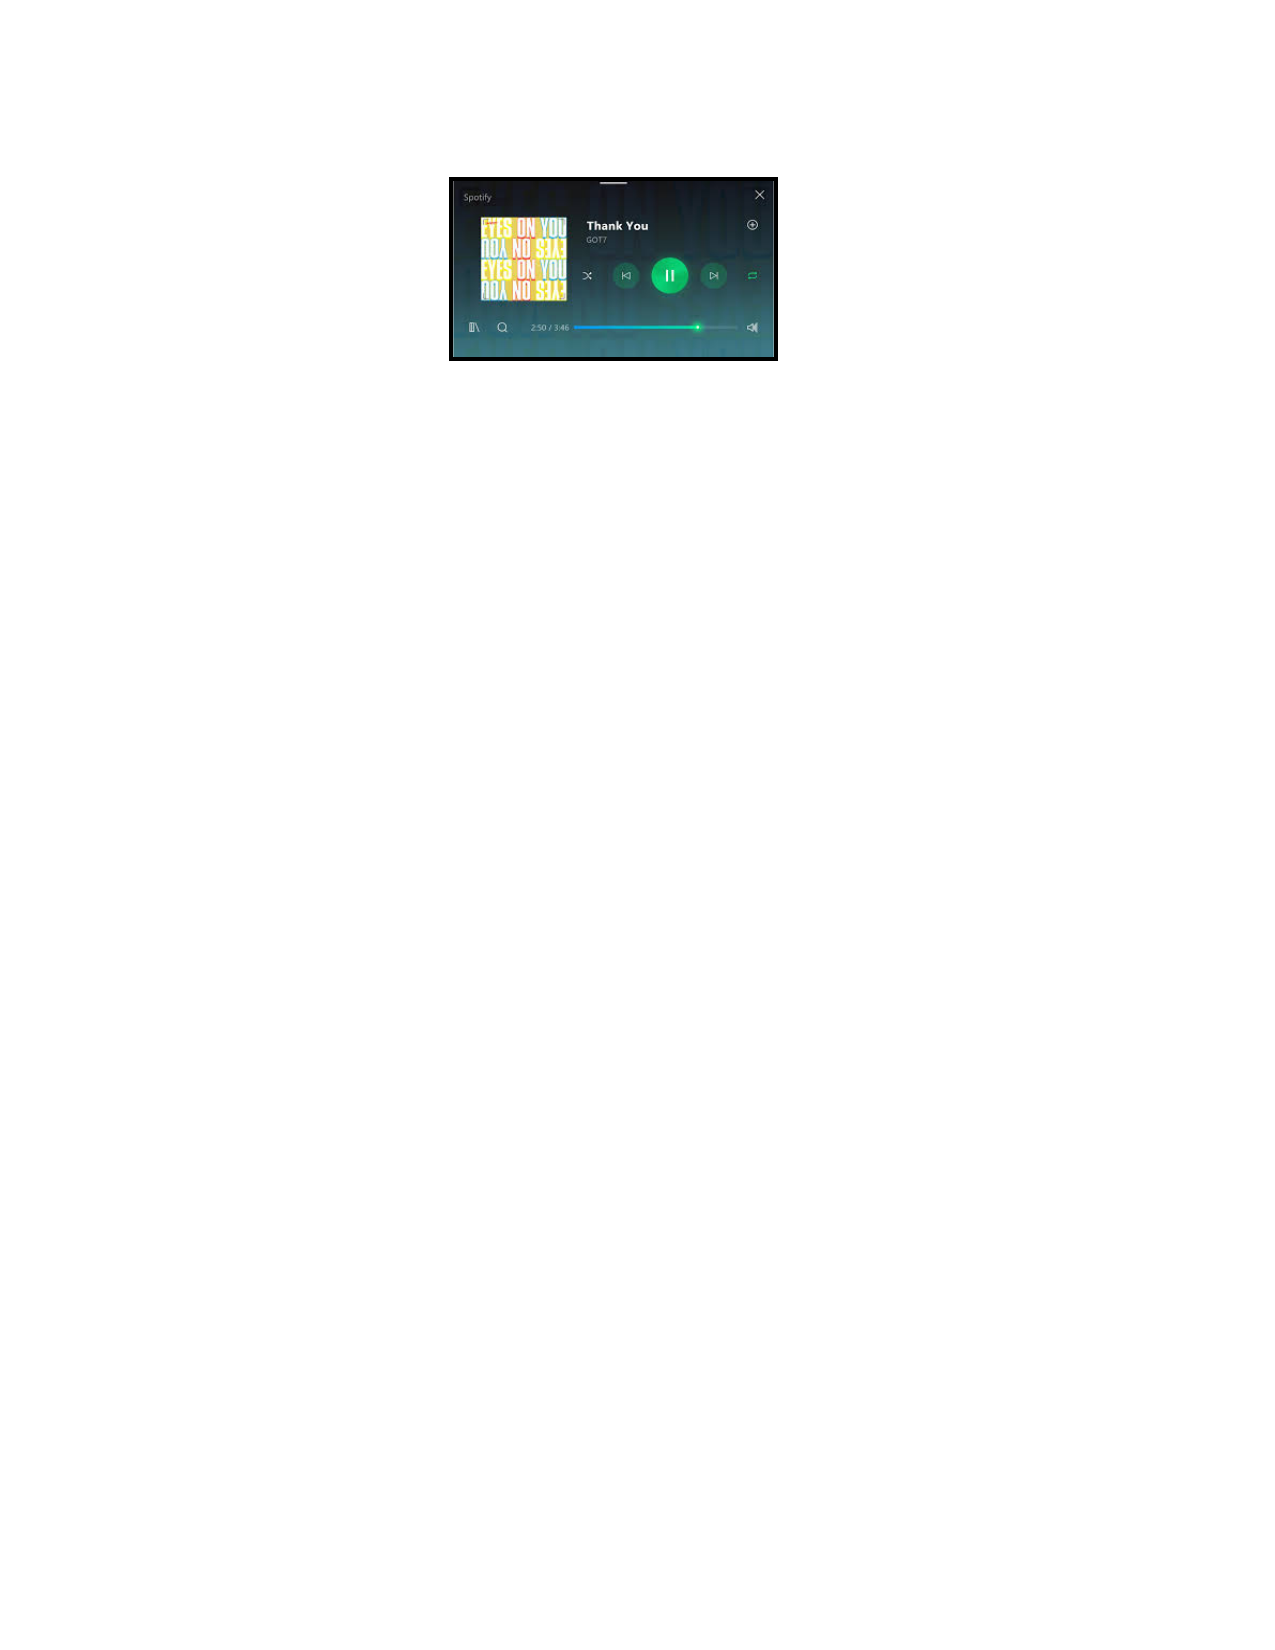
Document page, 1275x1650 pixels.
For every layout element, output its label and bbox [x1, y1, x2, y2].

picture [453, 181, 774, 357]
